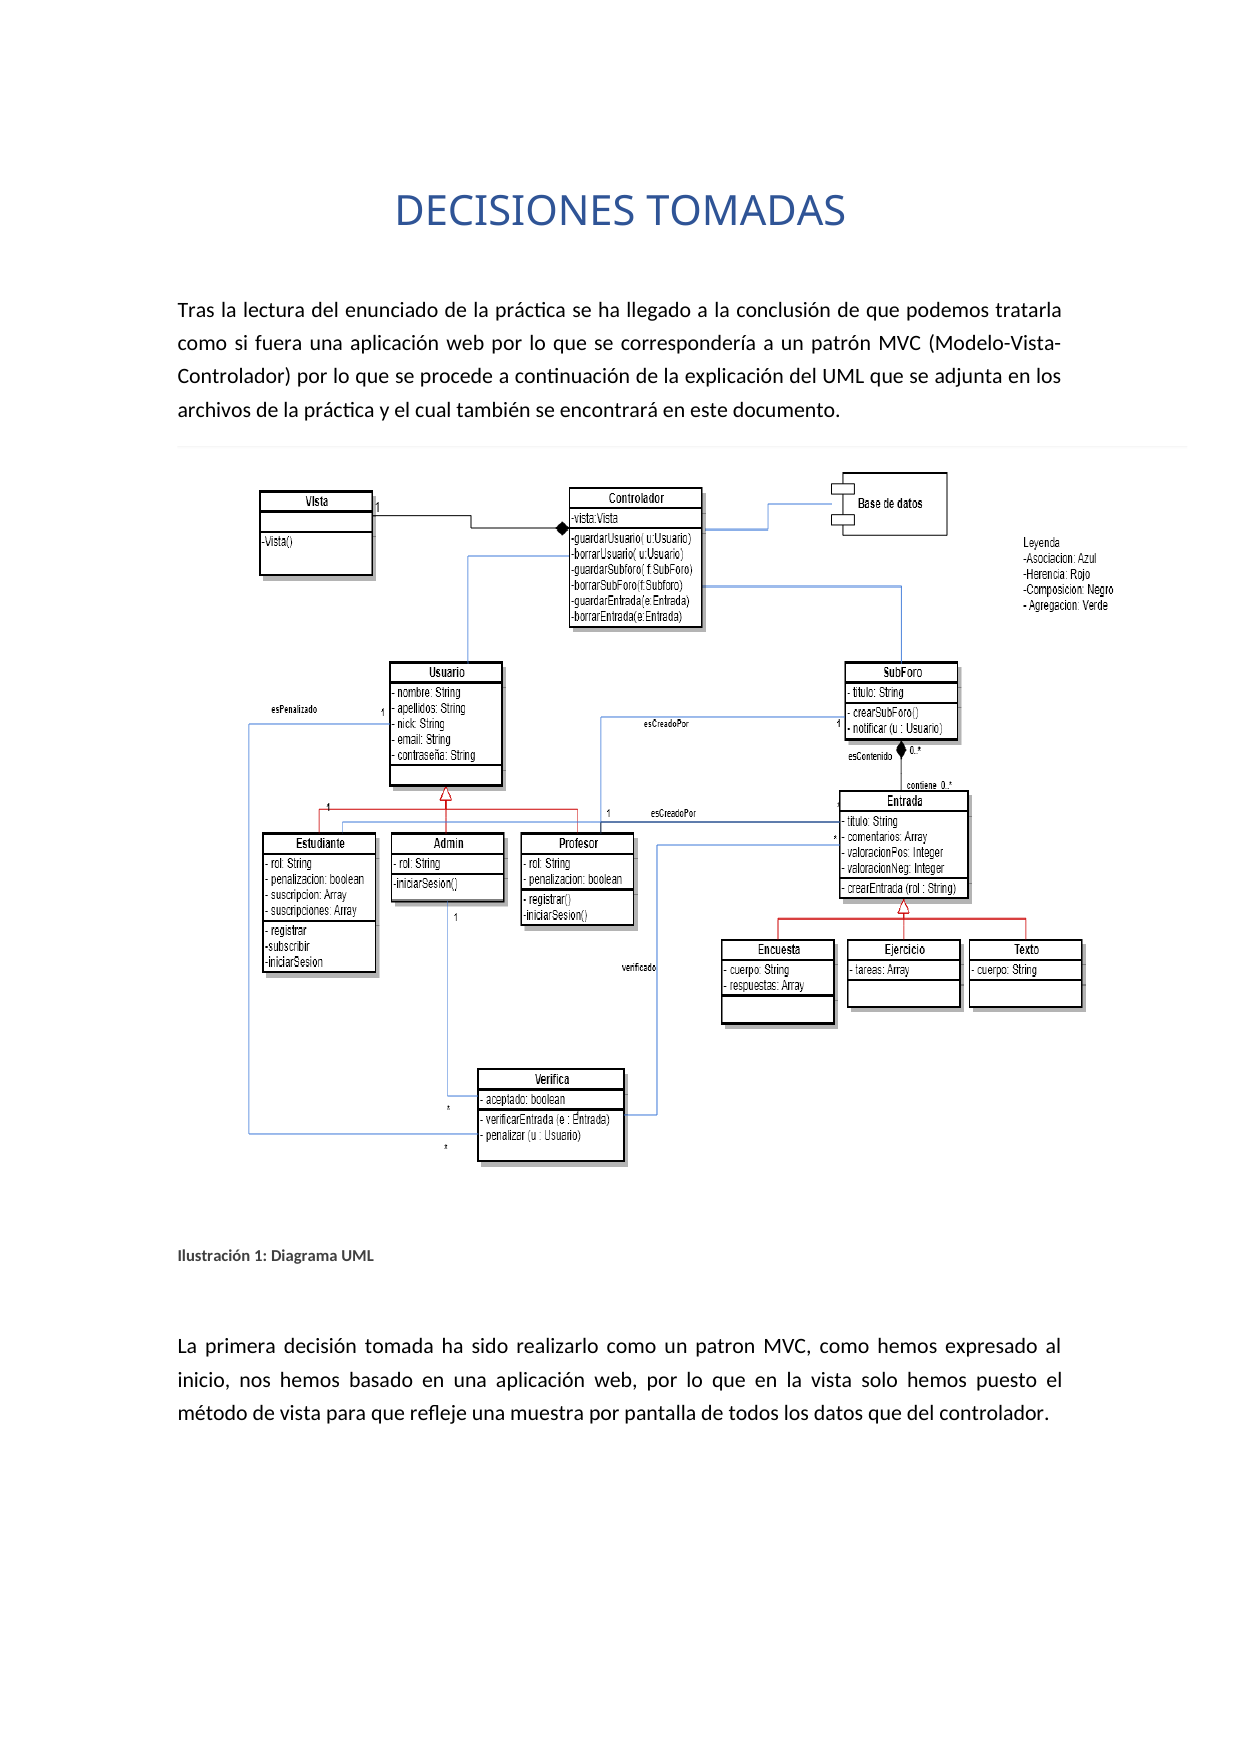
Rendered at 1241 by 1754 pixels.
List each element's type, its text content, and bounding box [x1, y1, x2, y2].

text Tras la lectura del enunciado de la práctica se ha llegado a la conclusión de que podemos tratarla como si fuera una aplicación web por lo que se correspondería a un patrón MVC (Modelo-Vista-Controlador) por lo que se procede a continuación de la explicación del UML que se adjunta en los archivos de la práctica y el cual también se encontrará en este documento. [177, 296, 1063, 423]
subtitle DECISIONES TOMADAS [177, 181, 1063, 238]
text La primera decisión tomada ha sido realizarlo como un patron MVC, como hemos expresado al inicio, nos hemos basado en una aplicación web, por lo que en la vista solo hemos puesto el método de vista para que refleje una muestra por pantalla de todos los datos que del controlador. [177, 1333, 1063, 1426]
picture [177, 446, 1188, 1223]
